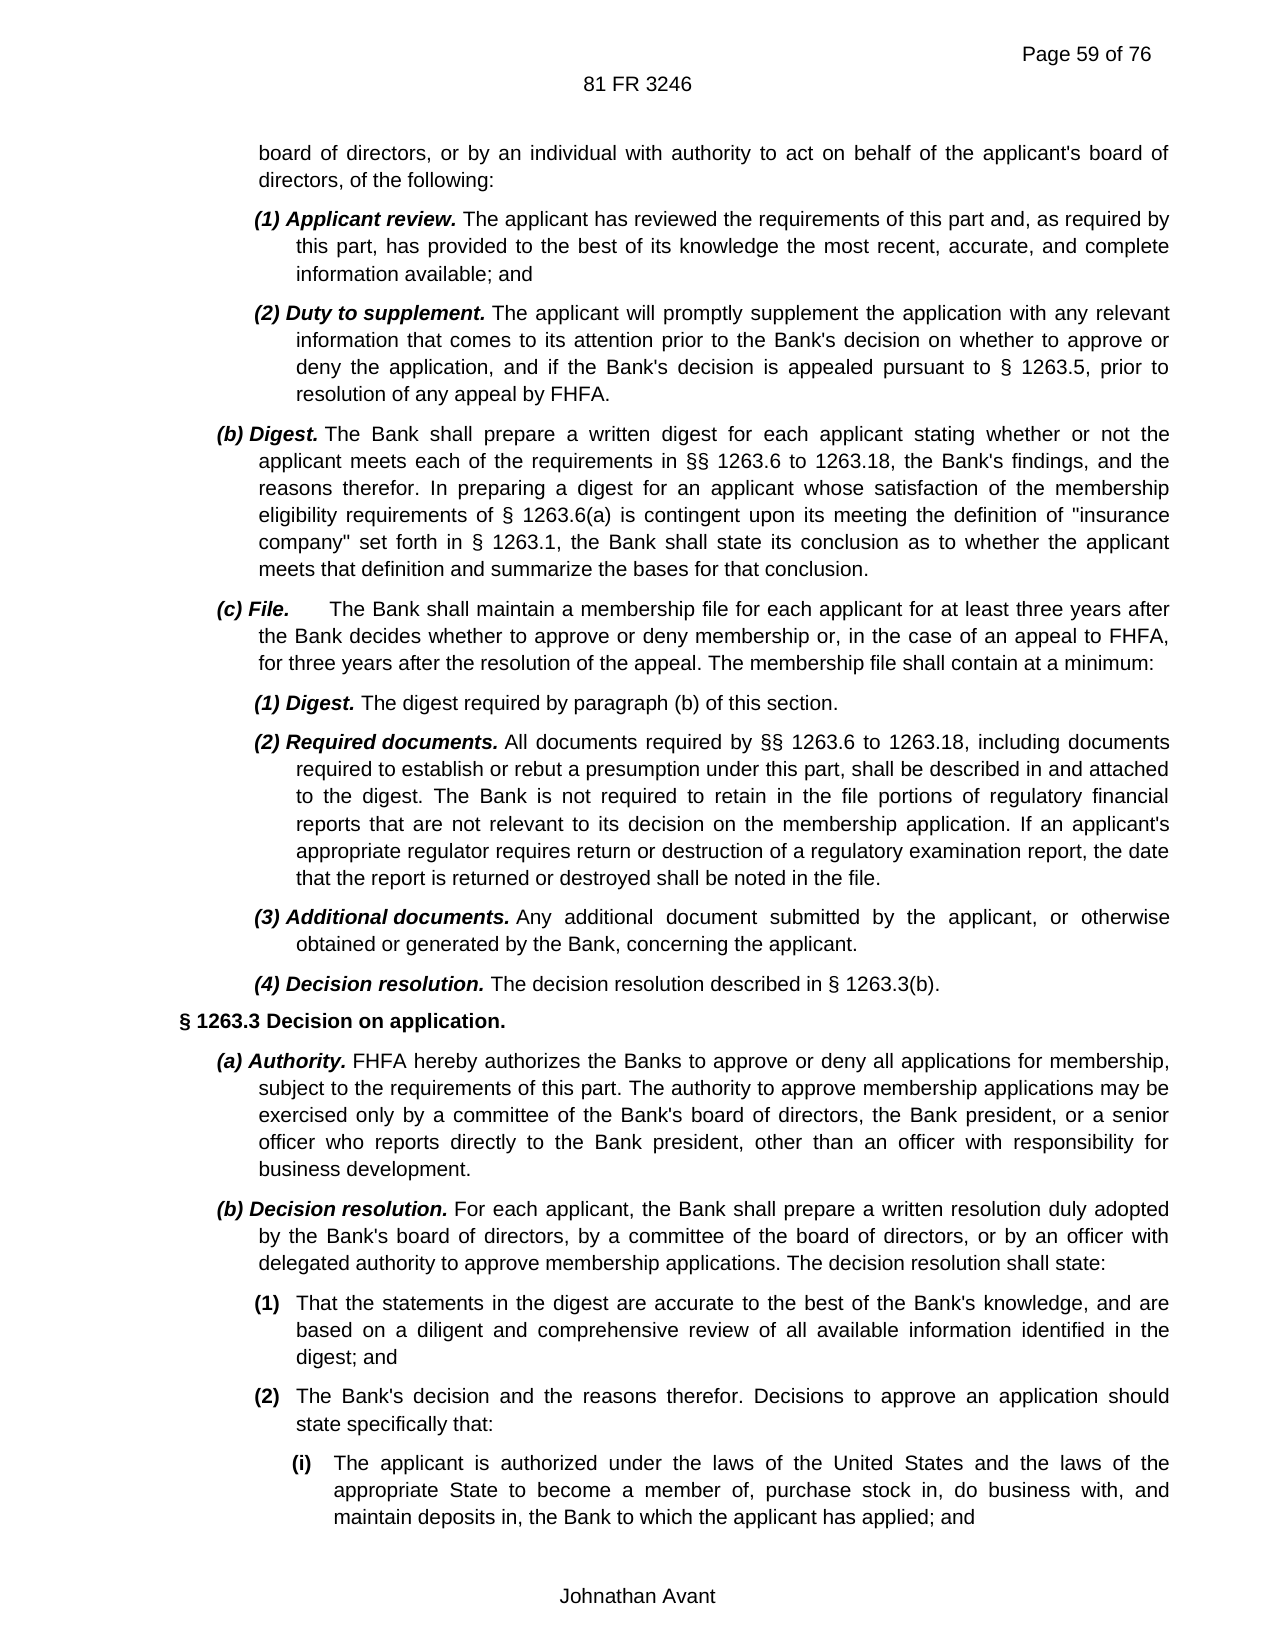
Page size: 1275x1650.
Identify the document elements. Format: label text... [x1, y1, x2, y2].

list FHFA hereby authorizes the Banks to approve or deny all applications for membership, subject to the requirements of this part. The authority to approve membership applications may be exercised only by a committee of the Bank's board of directors, the Bank president, or a senior officer who reports directly to the Bank president, other than an officer with responsibility for business development. [217, 1046, 1171, 1181]
list The Bank shall prepare a written digest for each applicant stating whether or not the applicant meets each of the requirements in §§ 1263.6 to 1263.18, the Bank's findings, and the reasons therefor. In preparing a digest for an applicant whose satisfaction of the membership eligibility requirements of § 1263.6(a) is contingent upon its meeting the definition of "insurance company" set forth in § 1263.1, the Bank shall state its conclusion as to whether the applicant meets that definition and summarize the bases for that conclusion. [217, 419, 1171, 581]
list Any additional document submitted by the applicant, or otherwise obtained or generated by the Bank, concerning the applicant. [254, 902, 1171, 956]
list The decision resolution described in § 1263.3(b). [254, 969, 1171, 996]
list on. [179, 1008, 1171, 1033]
list For each applicant, the Bank shall prepare a written resolution duly adopted by the Bank's board of directors, by a committee of the board of directors, or by an officer with delegated authority to approve membership applications. The decision resolution shall state: [217, 1194, 1171, 1275]
list All documents required by §§ 1263.6 to 1263.18, including documents required to establish or rebut a presumption under this part, shall be described in and attached to the digest. The Bank is not required to retain in the file portions of regulatory financial reports that are not relevant to its decision on the membership application. If an applicant's appropriate regulator requires return or destruction of a regulatory examination report, the date that the report is returned or destroyed shall be noted in the file. [254, 727, 1171, 889]
list The Bank's decision and the reasons therefor. Decisions to approve an application should state specifically that: [254, 1381, 1171, 1435]
list The digest required by paragraph (b) of this section. [254, 687, 1171, 714]
list That the statements in the digest are accurate to the best of the Bank's knowledge, and are based on a diligent and comprehensive review of all available information identified in the digest; and [254, 1287, 1171, 1369]
list The applicant has reviewed the requirements of this part and, as required by this part, has provided to the best of its knowledge the most recent, accurate, and complete information available; and [254, 204, 1171, 285]
list The Bank shall maintain a membership file for each applicant for at least three years after the Bank decides whether to approve or deny membership or, in the case of an appeal to FHFA, for three years after the resolution of the appeal. The membership file shall contain at a minimum: [217, 594, 1171, 675]
list The applicant is authorized under the laws of the United States and the laws of the appropriate State to become a member of, purchase stock in, do business with, and maintain deposits in, the Bank to which the applicant has applied; and [292, 1448, 1171, 1529]
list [217, 137, 1171, 192]
list The applicant will promptly supplement the application with any relevant information that comes to its attention prior to the Bank's decision on whether to approve or deny the application, and if the Bank's decision is appealed pursuant to § 1263.5, prior to resolution of any appeal by FHFA. [254, 298, 1171, 406]
